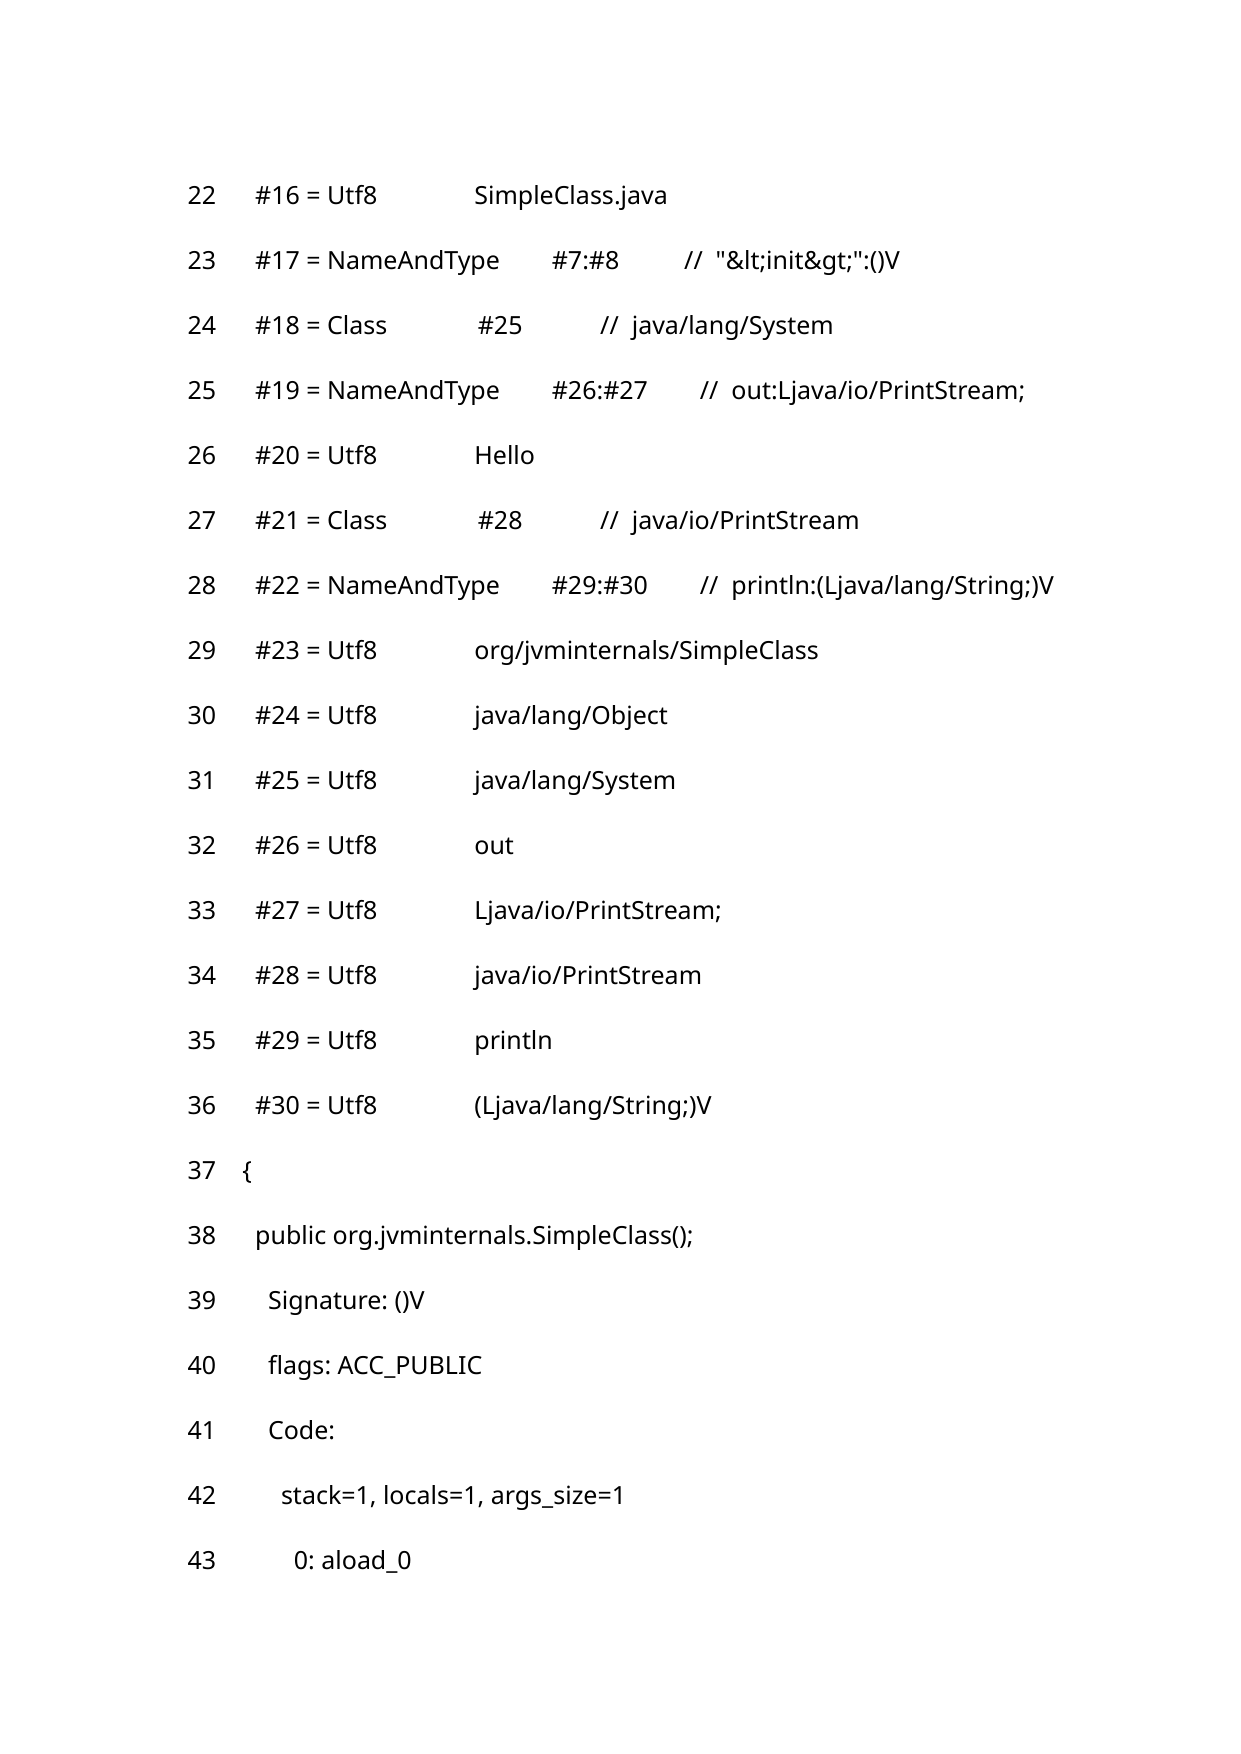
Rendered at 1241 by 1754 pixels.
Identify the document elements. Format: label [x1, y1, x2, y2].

table_header [188, 162, 242, 1592]
table_header [242, 162, 1240, 1592]
